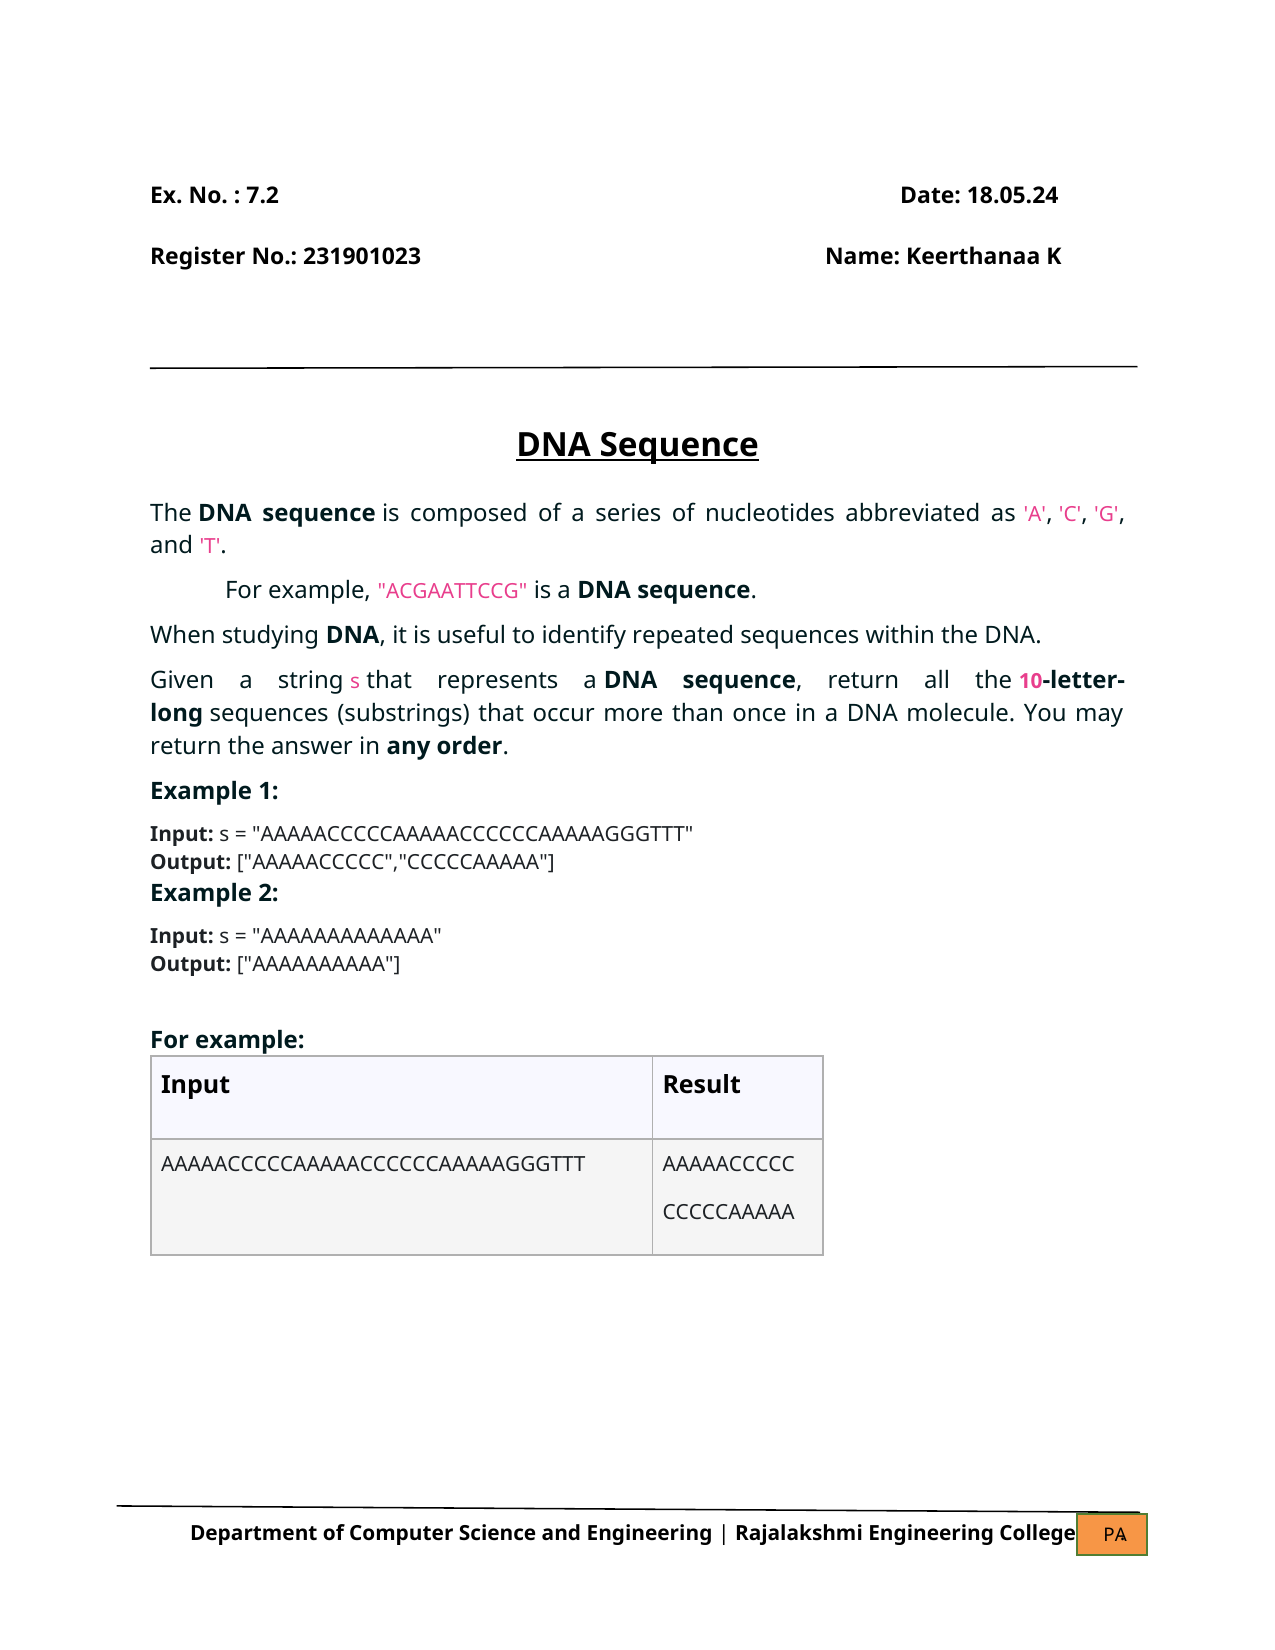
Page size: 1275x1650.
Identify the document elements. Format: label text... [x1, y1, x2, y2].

text DNA Sequence [150, 421, 1125, 466]
text Output: ["AAAAACCCCC","CCCCCAAAAA"] [150, 847, 1125, 876]
table_cell AAAAACCCCC CCCCCAAAAA [653, 1140, 822, 1254]
text The DNA sequence is composed of a series of nucleotides abbreviated as 'A', 'C', 'G', and 'T'. [150, 495, 1125, 561]
text Input: s = "AAAAACCCCCAAAAACCCCCCAAAAAGGGTTT" [150, 819, 1125, 847]
text Input: s = "AAAAAAAAAAAAA" [150, 921, 1125, 949]
table_header Result [653, 1057, 822, 1138]
text Given a string s that represents a DNA sequence, return all the 10-letter-long sequences (substrings) that occur more than once in a DNA molecule. You may return the answer in any order. [150, 663, 1125, 761]
text Register No.: 231901023 Name: Keerthanaa K [150, 239, 1125, 271]
table_cell AAAAACCCCCAAAAACCCCCCAAAAAGGGTTT [152, 1140, 652, 1254]
text When studying DNA, it is useful to identify repeated sequences within the DNA. [150, 618, 1125, 651]
text For example: [150, 1023, 1125, 1055]
text Example 2: [150, 876, 1125, 908]
text Ex. No. : 7.2 Date: 18.05.24 [150, 179, 1125, 210]
text Output: ["AAAAAAAAAA"] [150, 949, 1125, 978]
text For example, "ACGAATTCCG" is a DNA sequence. [150, 573, 1125, 606]
table_header Input [152, 1057, 652, 1138]
text Example 1: [150, 774, 1125, 806]
